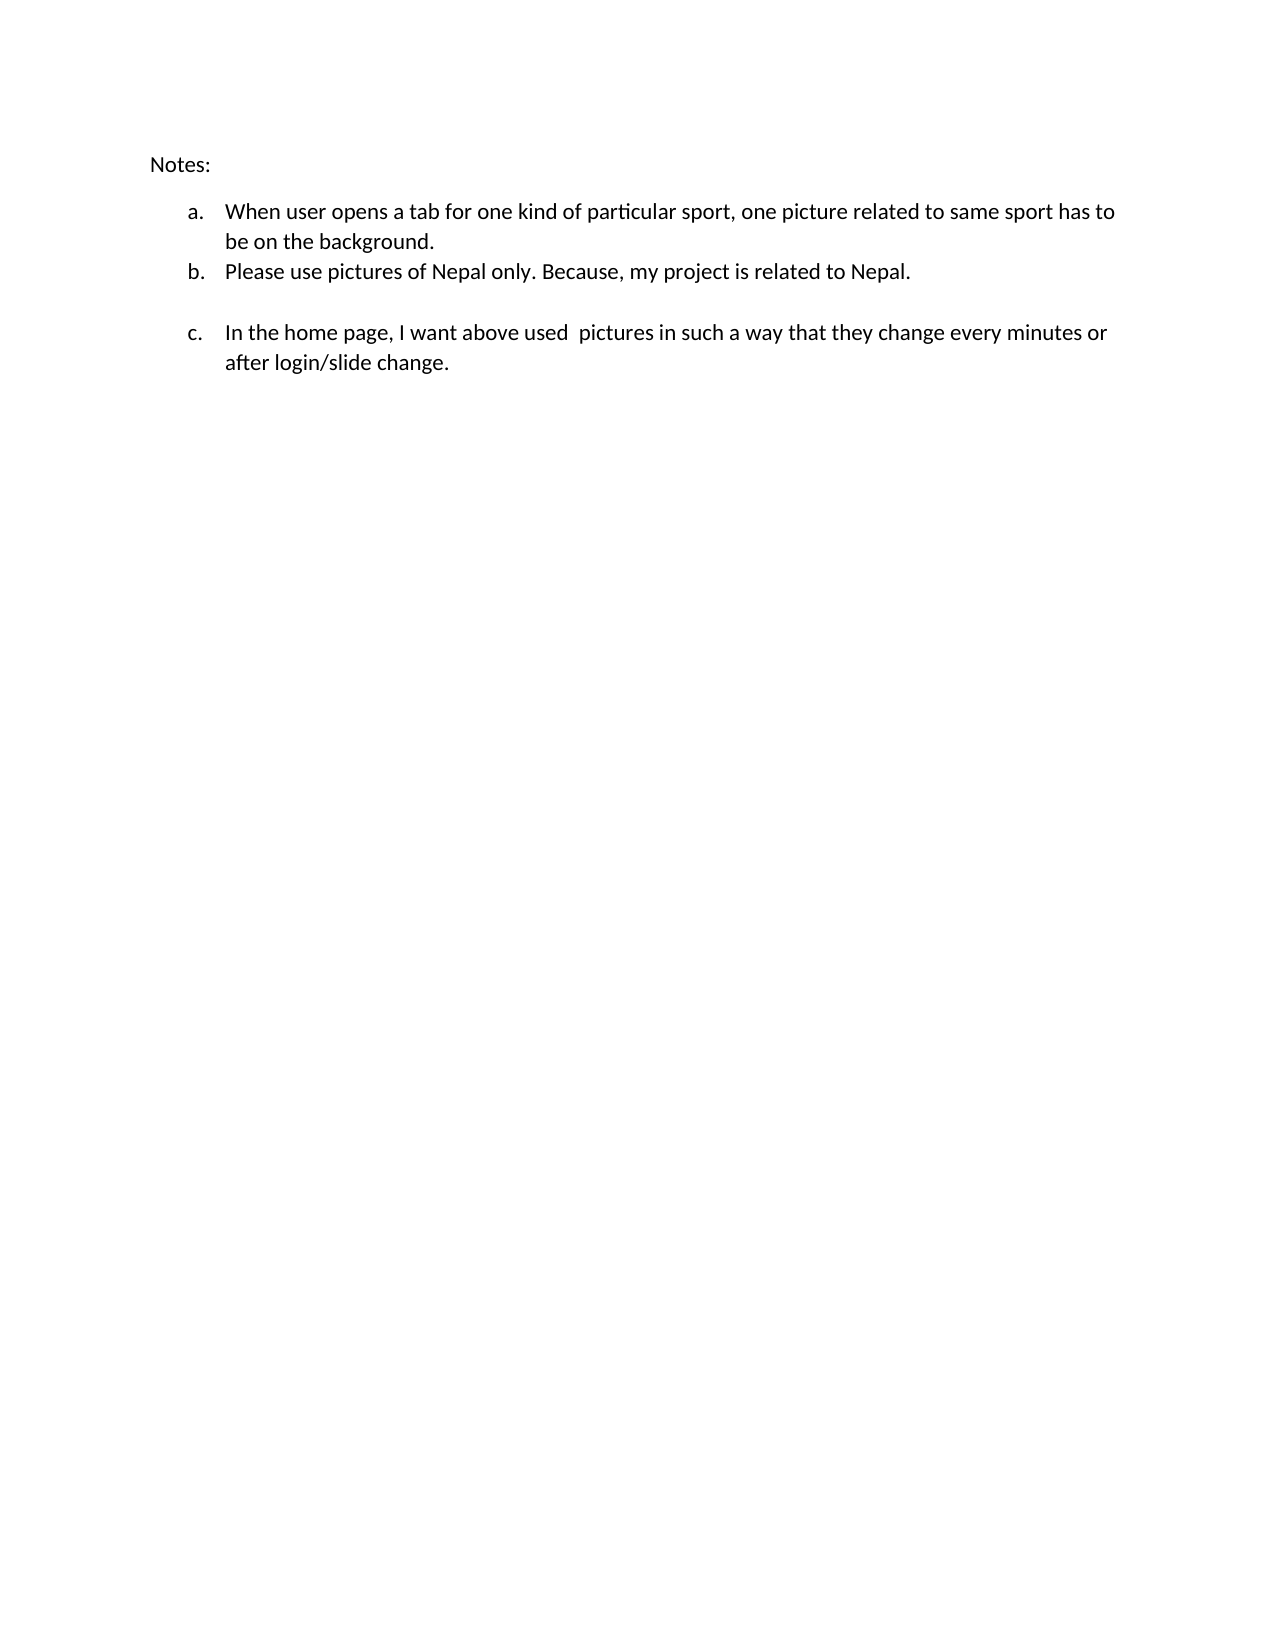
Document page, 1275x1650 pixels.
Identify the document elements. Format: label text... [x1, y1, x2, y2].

text Notes: [150, 150, 1125, 178]
list In the home page, I want above used pictures in such a way that they change every minutes or after login/slide change. [187, 318, 1125, 376]
list Please use pictures of Nepal only. Because, my project is related to Nepal. [187, 257, 1125, 285]
list When user opens a tab for one kind of particular sport, one picture related to same sport has to be on the background. [187, 197, 1125, 255]
